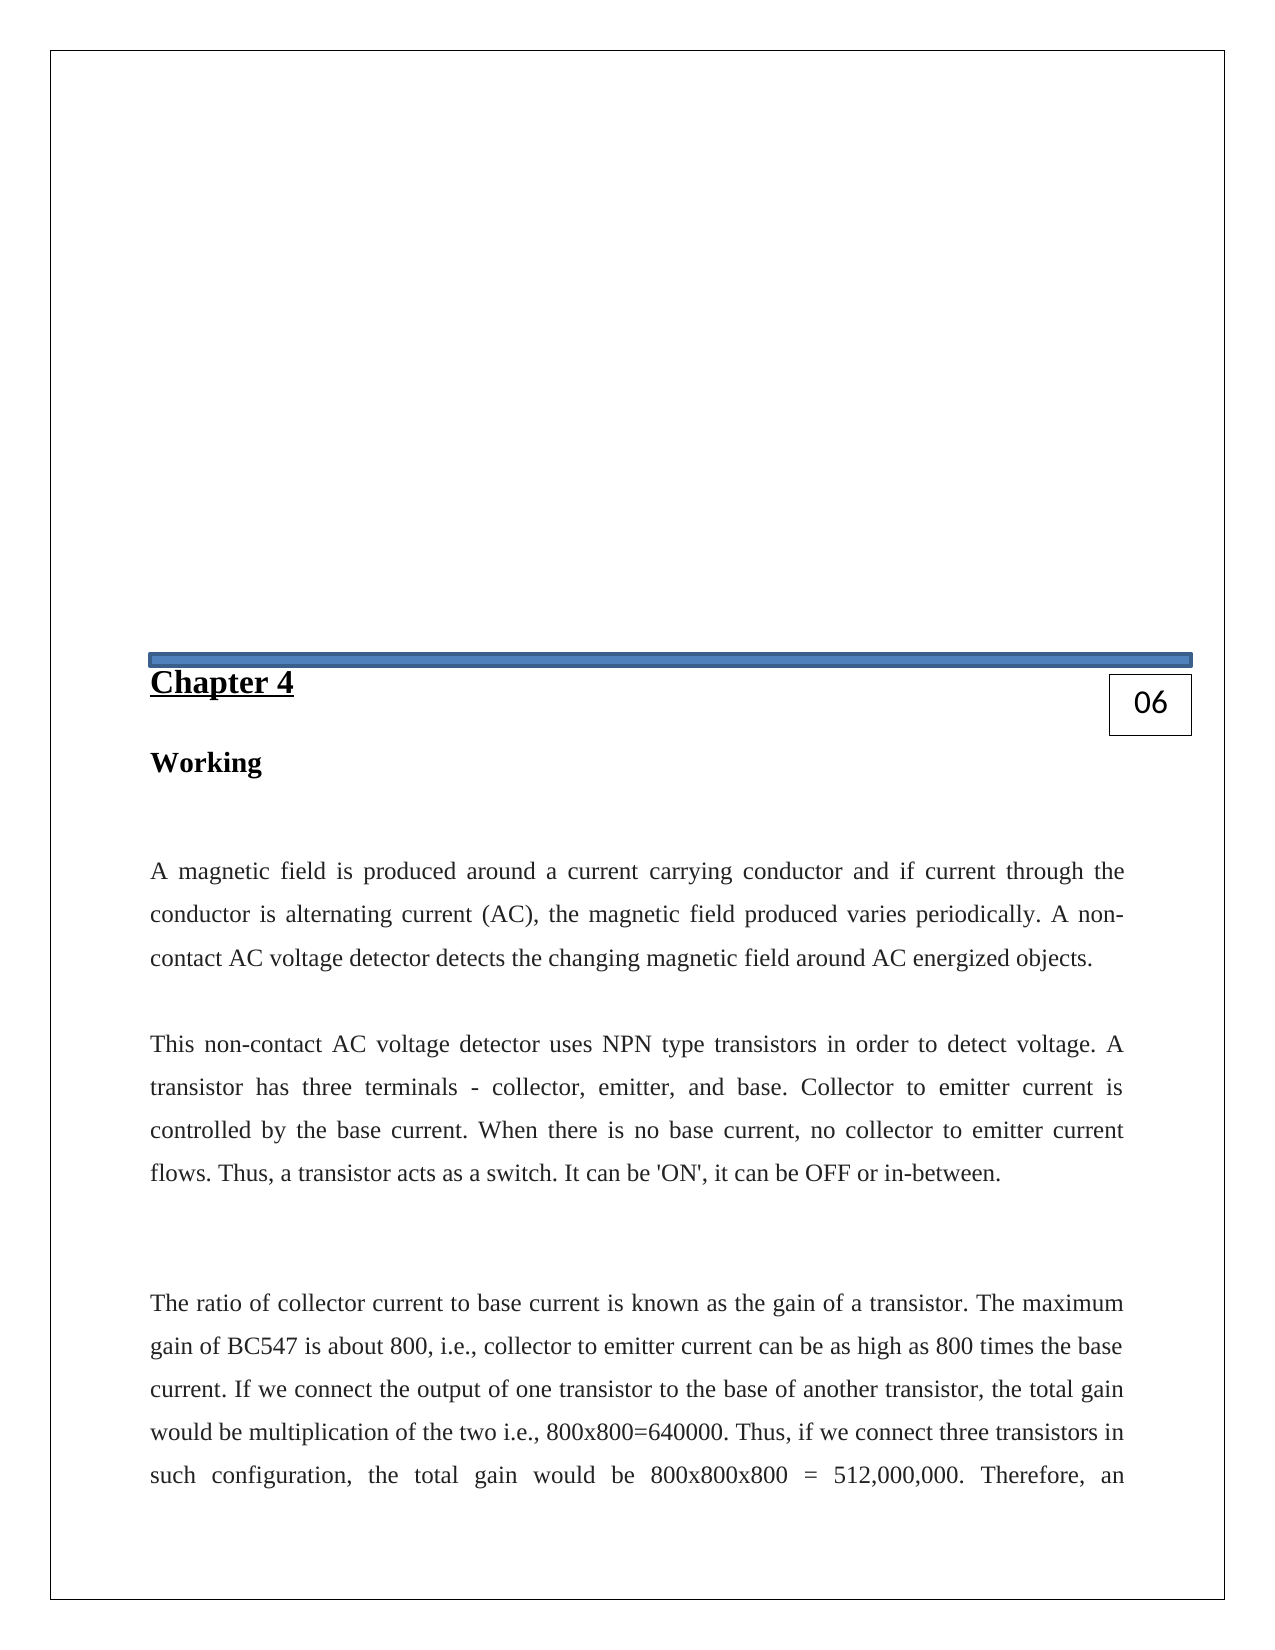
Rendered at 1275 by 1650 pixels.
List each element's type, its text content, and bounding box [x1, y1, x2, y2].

text Working [150, 746, 1125, 779]
text A magnetic field is produced around a current carrying conductor and if current through the conductor is alternating current (AC), the magnetic field produced varies periodically. A non-contact AC voltage detector detects the changing magnetic field around AC energized objects. [150, 856, 1125, 971]
title Chapter 4 [150, 668, 1125, 700]
text This non-contact AC voltage detector uses NPN type transistors in order to detect voltage. A transistor has three terminals - collector, emitter, and base. Collector to emitter current is controlled by the base current. When there is no base current, no collector to emitter current flows. Thus, a transistor acts as a switch. It can be 'ON', it can be OFF or in-between. [150, 1029, 1125, 1187]
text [150, 1288, 1125, 1489]
